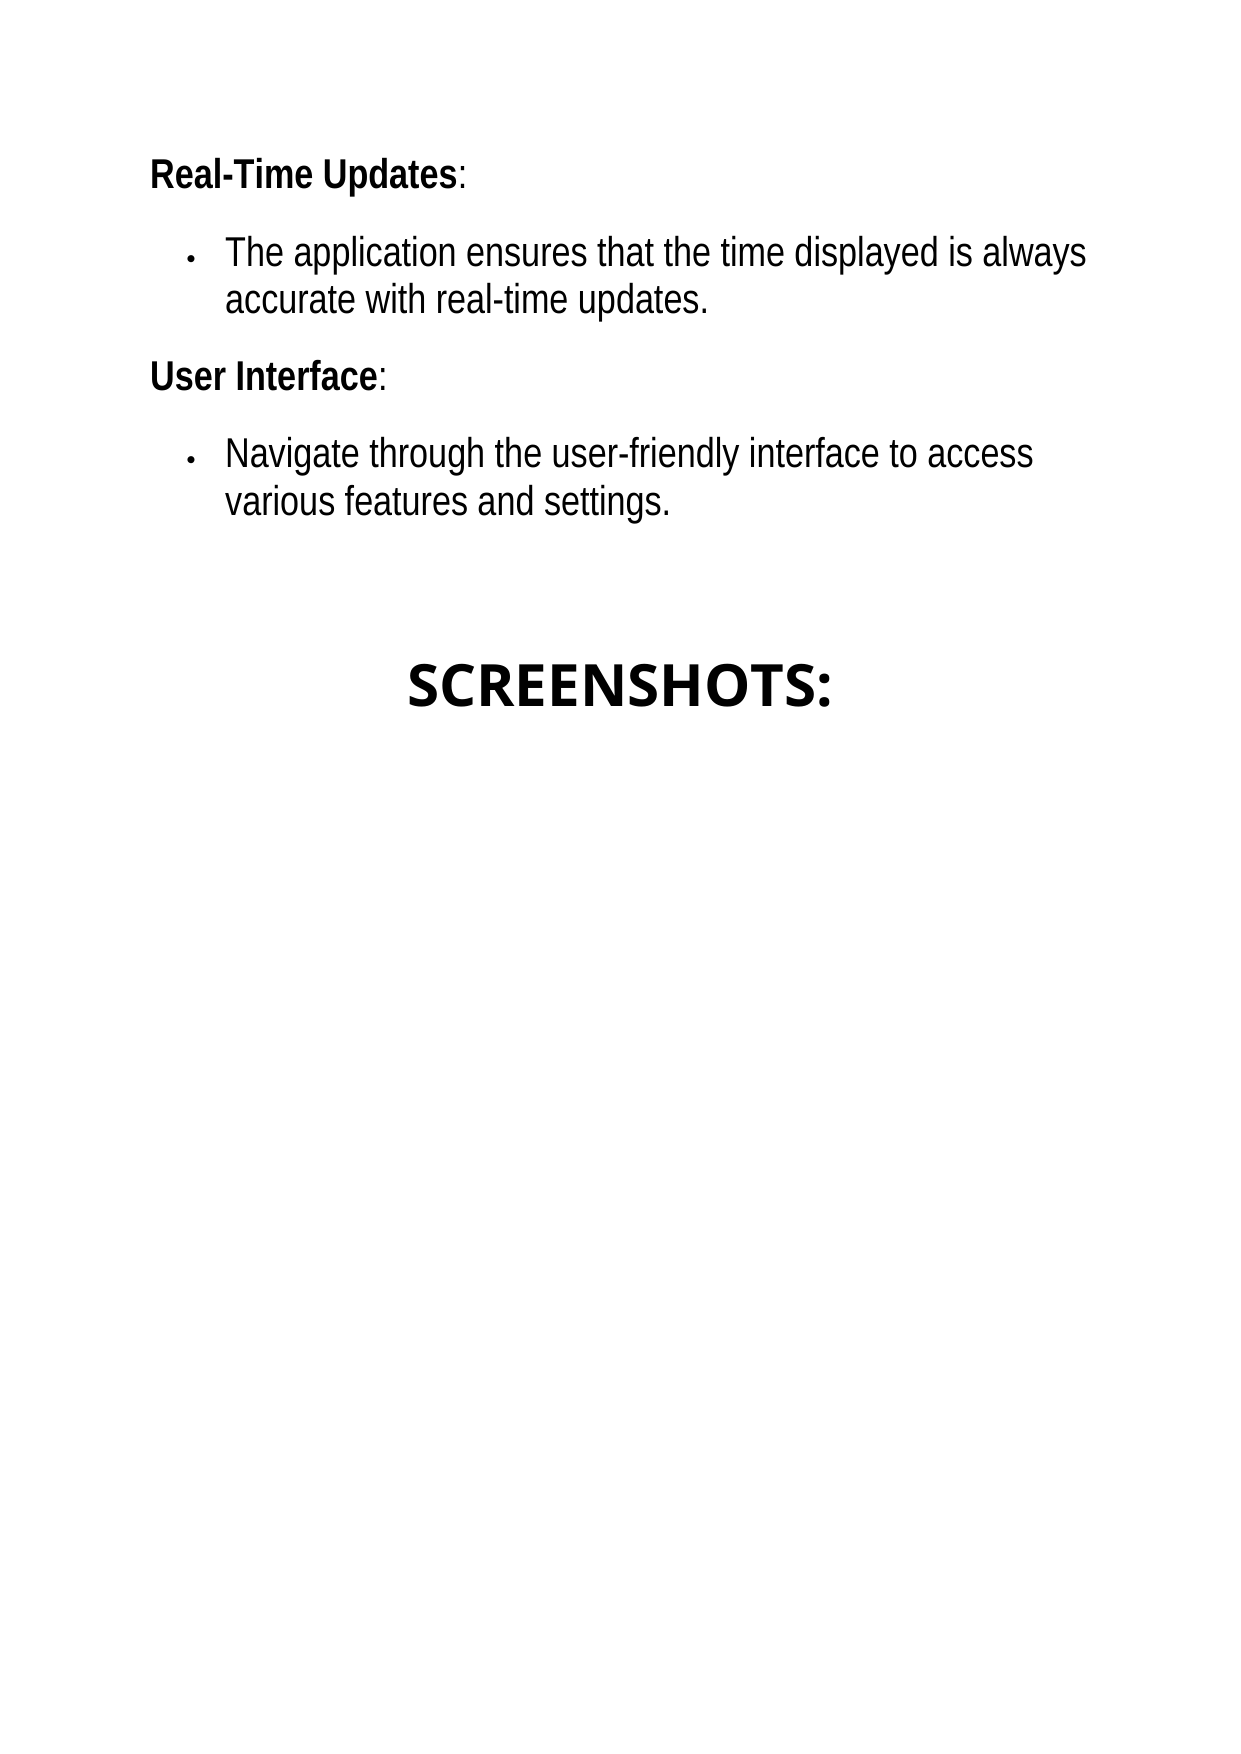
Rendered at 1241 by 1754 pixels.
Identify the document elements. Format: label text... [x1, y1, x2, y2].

text User Interface: [150, 352, 1090, 399]
text Real-Time Updates: [150, 150, 1090, 198]
list Navigate through the user-friendly interface to access various features and settings. [187, 429, 1090, 524]
text SCREENSHOTS: [150, 644, 1090, 723]
list The application ensures that the time displayed is always accurate with real-time updates. [187, 227, 1090, 323]
